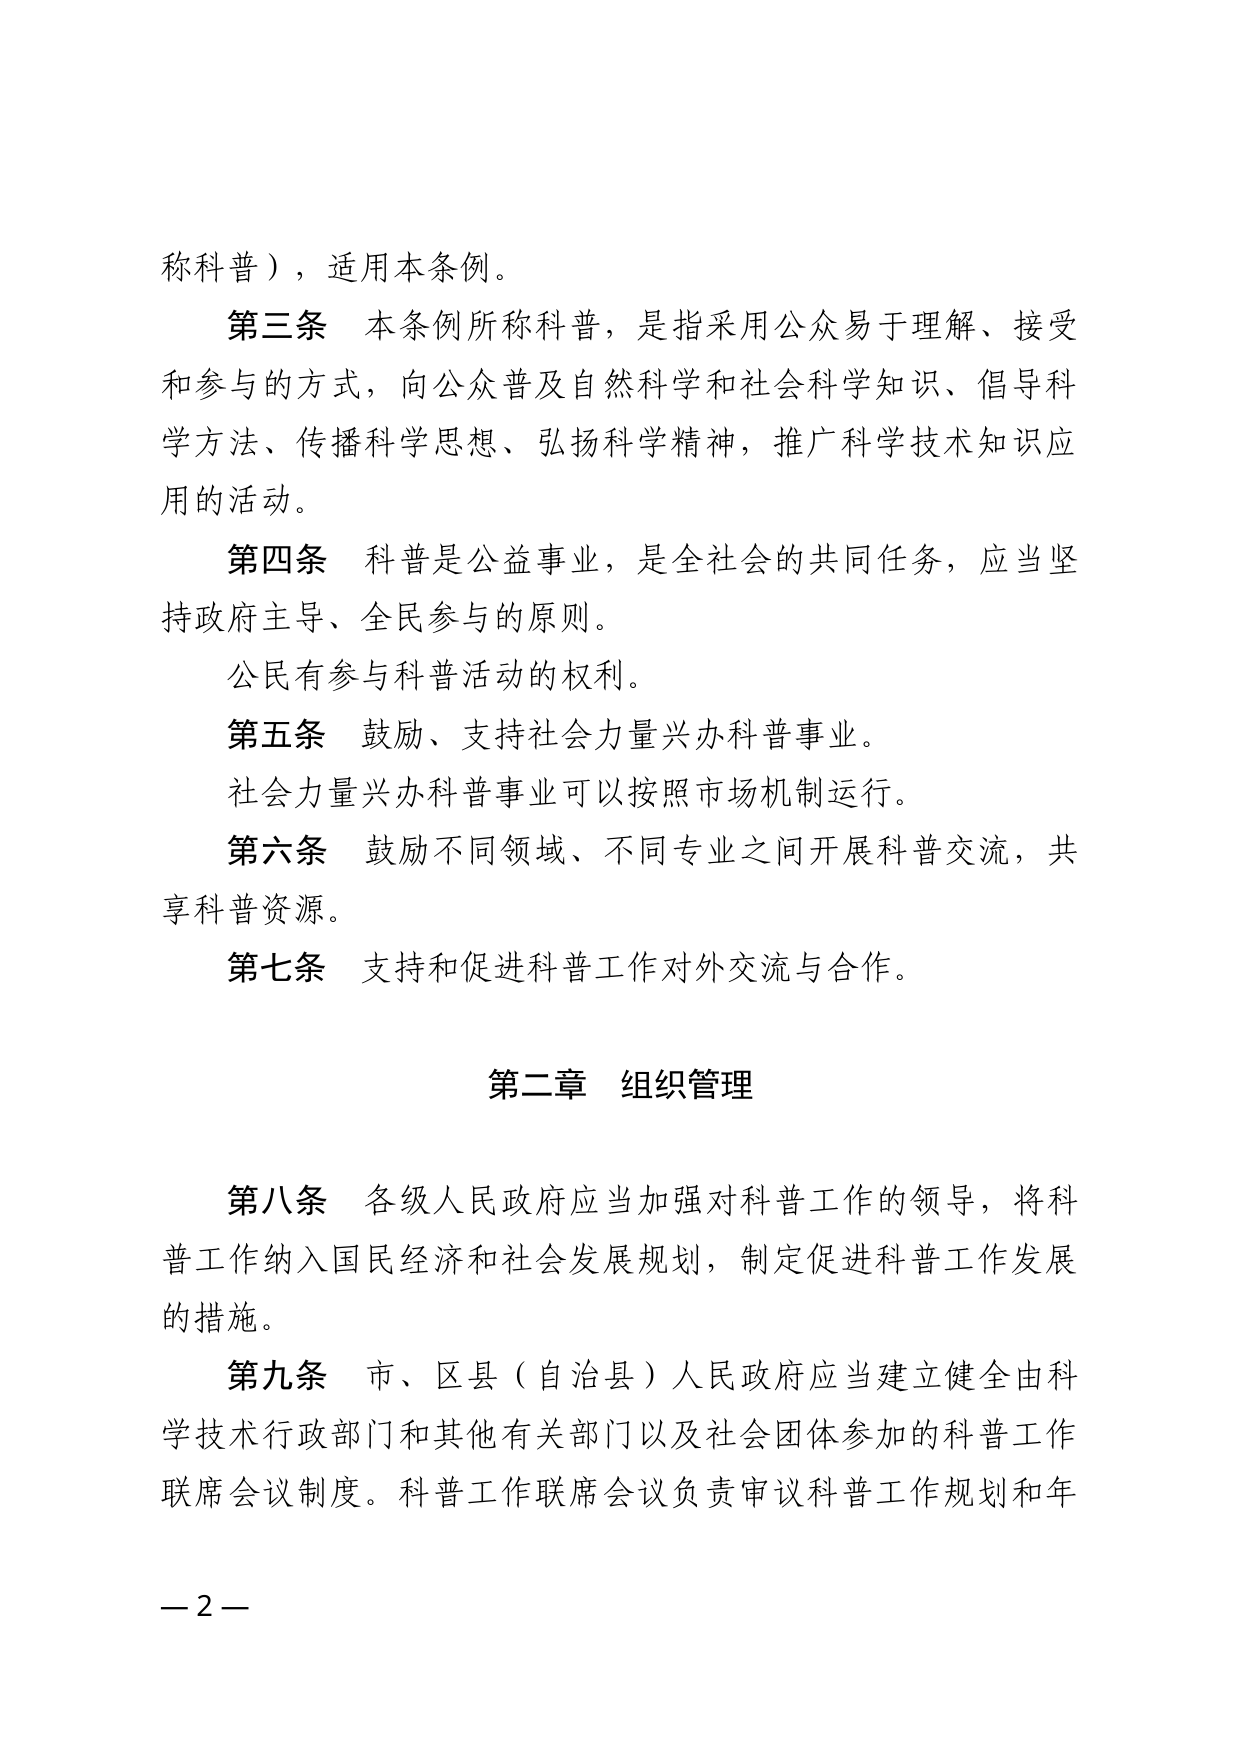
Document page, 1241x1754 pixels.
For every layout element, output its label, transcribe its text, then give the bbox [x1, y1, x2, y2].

text 第二章 组织管理 [159, 1049, 1081, 1108]
text 第八条 各级人民政府应当加强对科普工作的领导，将科普工作纳入国民经济和社会发展规划，制定促进科普工作发展的措施。 [159, 1166, 1081, 1341]
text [159, 1341, 1081, 1516]
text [159, 233, 1081, 291]
text 公民有参与科普活动的权利。 [159, 641, 1081, 699]
text 社会力量兴办科普事业可以按照市场机制运行。 [159, 758, 1081, 816]
text 第四条 科普是公益事业，是全社会的共同任务，应当坚持政府主导、全民参与的原则。 [159, 524, 1081, 641]
text 第六条 鼓励不同领域、不同专业之间开展科普交流，共享科普资源。 [159, 816, 1081, 933]
text 第五条 鼓励、支持社会力量兴办科普事业。 [159, 699, 1081, 758]
text 第三条 本条例所称科普，是指采用公众易于理解、接受和参与的方式，向公众普及自然科学和社会科学知识、倡导科学方法、传播科学思想、弘扬科学精神，推广科学技术知识应用的活动。 [159, 291, 1081, 524]
text 第七条 支持和促进科普工作对外交流与合作。 [159, 933, 1081, 991]
